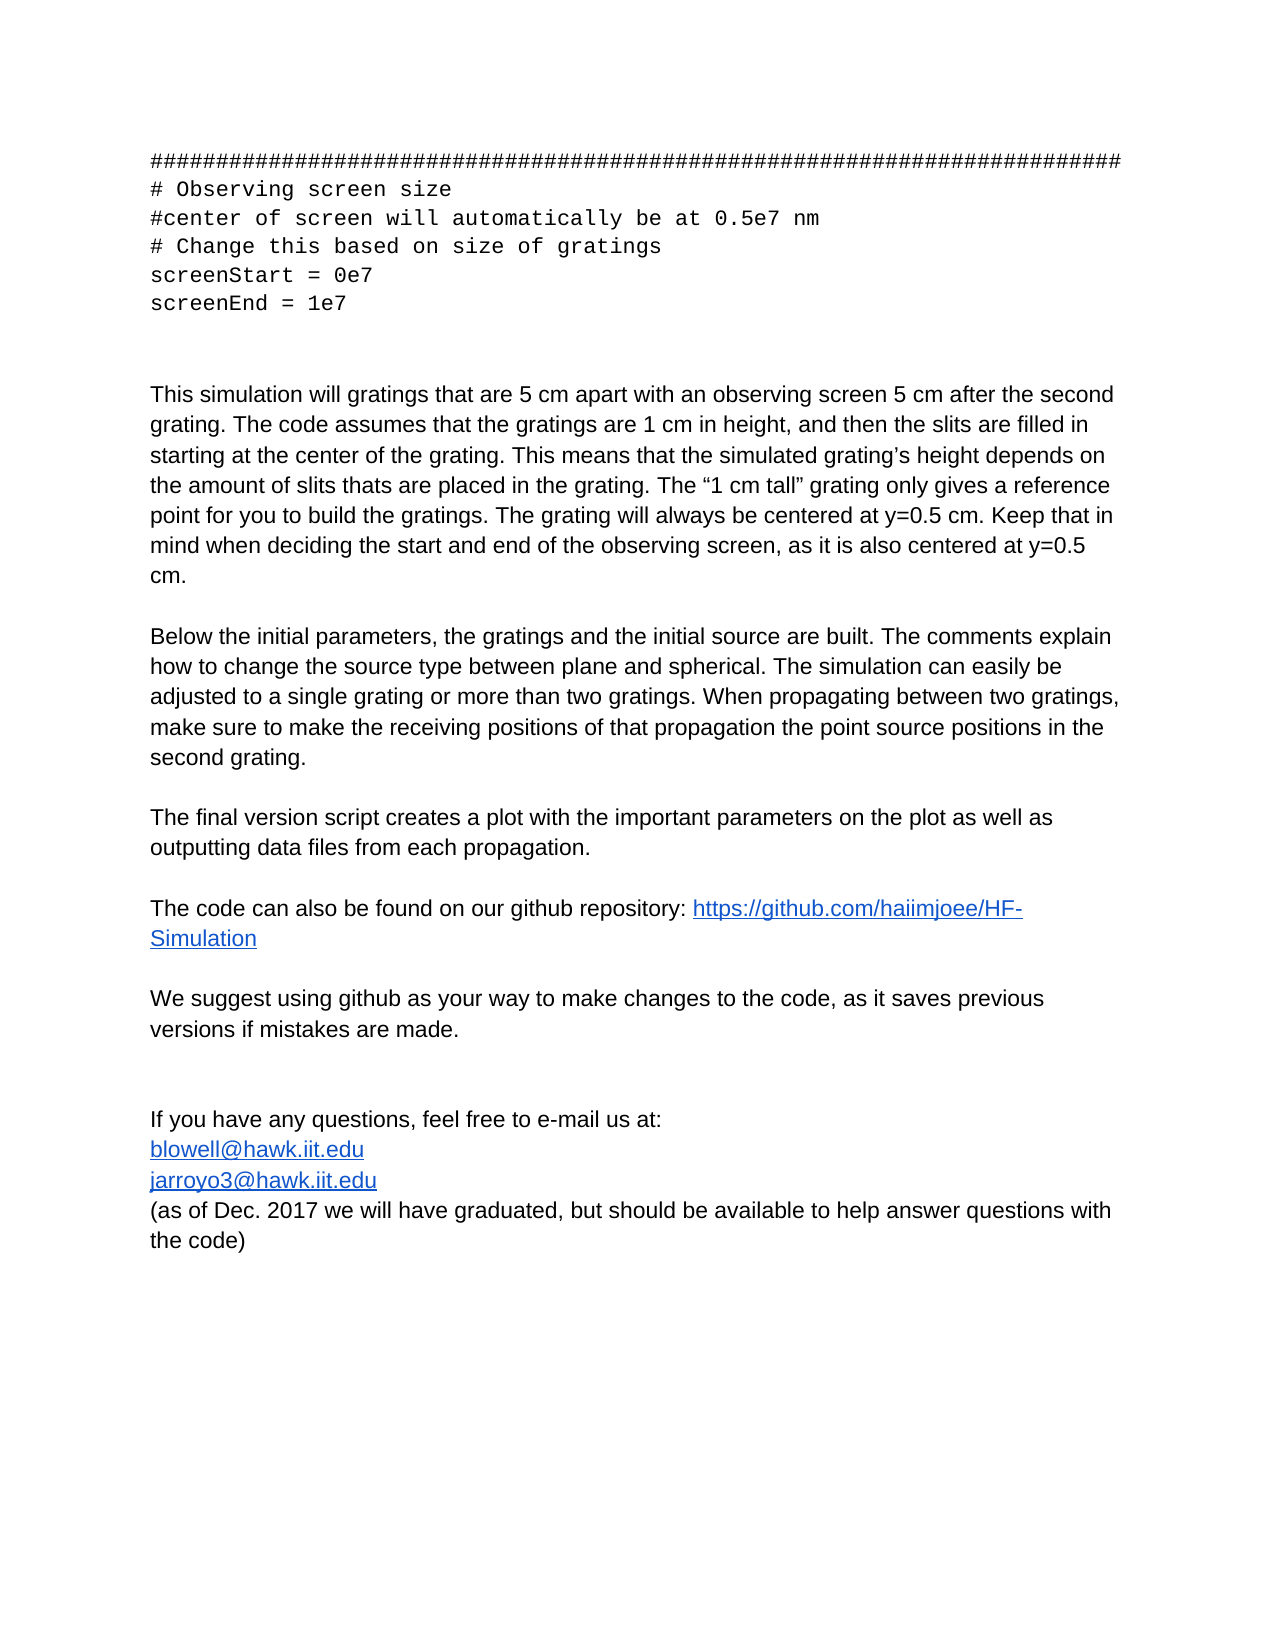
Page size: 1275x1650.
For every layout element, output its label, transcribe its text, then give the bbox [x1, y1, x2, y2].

text This simulation will gratings that are 5 cm apart with an observing screen 5 cm after the second grating. The code assumes that the gratings are 1 cm in height, and then the slits are filled in starting at the center of the grating. This means that the simulated grating’s height depends on the amount of slits thats are placed in the grating. The “1 cm tall” grating only gives a reference point for you to build the gratings. The grating will always be centered at y=0.5 cm. Keep that in mind when deciding the start and end of the observing screen, as it is also centered at y=0.5 cm. [150, 381, 1125, 589]
text jarroyo3@hawk.iit.edu [150, 1167, 1125, 1193]
text If you have any questions, feel free to e-mail us at: [150, 1106, 1125, 1133]
text Below the initial parameters, the gratings and the initial source are built. The comments explain how to change the source type between plane and spherical. The simulation can easily be adjusted to a single grating or more than two gratings. When propagating between two gratings, make sure to make the receiving positions of that propagation the point source positions in the second grating. [150, 623, 1125, 770]
text (as of Dec. 2017 we will have graduated, but should be available to help answer questions with the code) [150, 1197, 1125, 1253]
text We suggest using github as your way to make changes to the code, as it saves previous versions if mistakes are made. [150, 985, 1125, 1042]
text ########################################################################## # Observing screen size #center of screen will automatically be at 0.5e7 nm # Change this based on size of gratings screenStart = 0e7 screenEnd = 1e7 [150, 150, 1125, 347]
text The code can also be found on our github repository: https://github.com/haiimjoee/HF-Simulation [150, 895, 1125, 951]
text The final version script creates a plot with the important parameters on the plot as well as outputting data files from each propagation. [150, 804, 1125, 861]
text blowell@hawk.iit.edu [150, 1136, 1125, 1163]
